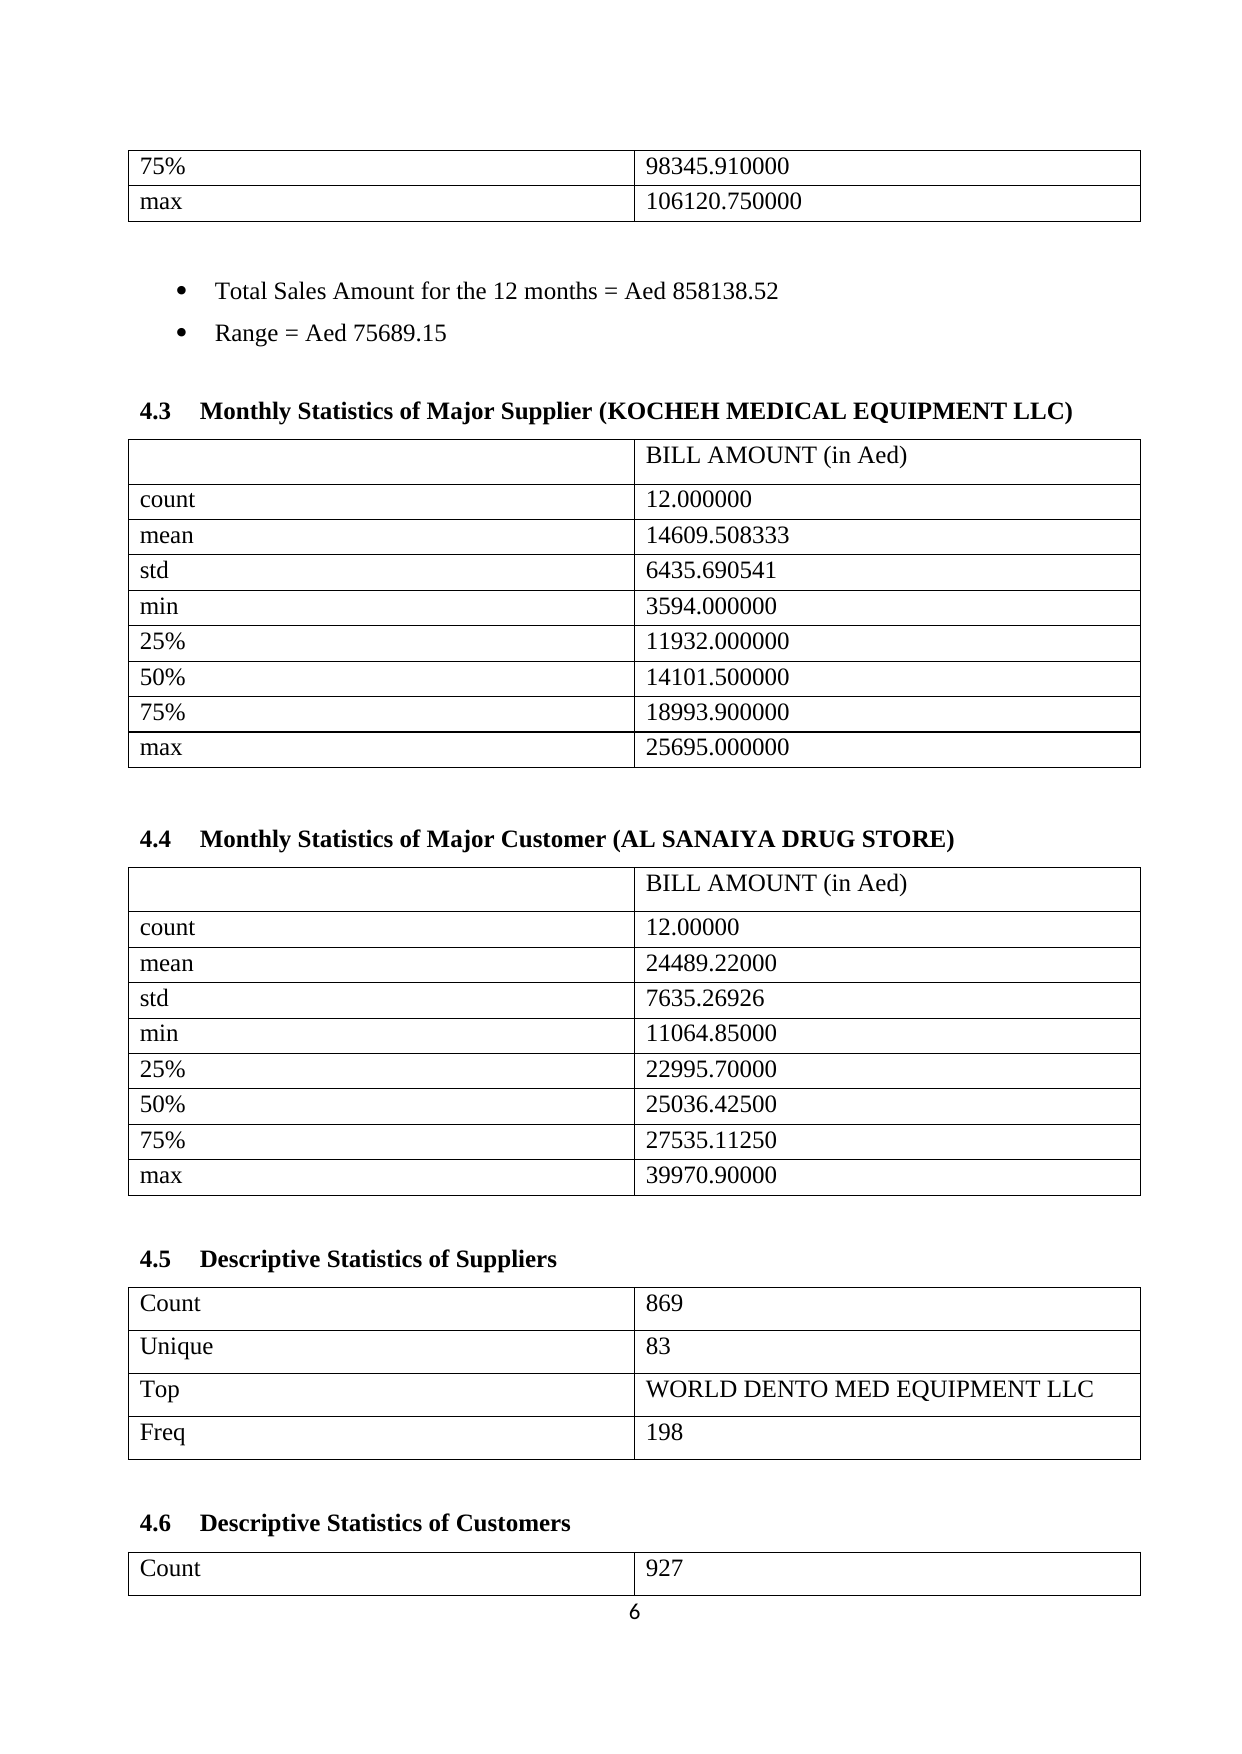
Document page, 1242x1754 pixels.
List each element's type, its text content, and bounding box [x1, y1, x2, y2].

table_header 927 [635, 1553, 1140, 1594]
table_cell 11932.000000 [635, 626, 1140, 661]
table_cell 18993.900000 [635, 697, 1140, 731]
table_cell 50% [129, 1089, 634, 1124]
table_cell Unique [129, 1331, 634, 1373]
table_cell 6435.690541 [635, 555, 1140, 590]
table_cell 25036.42500 [635, 1089, 1140, 1124]
table_cell 39970.90000 [635, 1160, 1140, 1194]
table_cell count [129, 485, 634, 519]
table_cell 25695.000000 [635, 733, 1140, 767]
list Total Sales Amount for the 12 months = Aed 858138.52 [177, 276, 1129, 305]
table_cell min [129, 1019, 634, 1053]
table_header BILL AMOUNT (in Aed) [635, 440, 1140, 483]
table_cell 14101.500000 [635, 662, 1140, 696]
table_cell 11064.85000 [635, 1019, 1140, 1053]
table_cell Top [129, 1374, 634, 1416]
subtitle Monthly Statistics of Major Customer (AL SANAIYA DRUG STORE) [139, 824, 1129, 853]
table_cell WORLD DENTO MED EQUIPMENT LLC [635, 1374, 1140, 1416]
table_cell count [129, 912, 634, 947]
table_header Count [129, 1288, 634, 1330]
table_cell 24489.22000 [635, 948, 1140, 982]
table_cell 198 [635, 1417, 1140, 1459]
table_cell 106120.750000 [635, 186, 1140, 221]
table_header BILL AMOUNT (in Aed) [635, 868, 1140, 911]
table_cell max [129, 733, 634, 767]
table_cell 50% [129, 662, 634, 696]
table_cell mean [129, 948, 634, 982]
table_cell 75% [129, 697, 634, 731]
table_cell 98345.910000 [635, 151, 1140, 185]
table_cell 22995.70000 [635, 1054, 1140, 1088]
table_header [129, 868, 634, 911]
table_cell 75% [129, 1125, 634, 1159]
table_header [129, 440, 634, 483]
table_cell 12.000000 [635, 485, 1140, 519]
table_cell 7635.26926 [635, 983, 1140, 1017]
subtitle Monthly Statistics of Major Supplier (KOCHEH MEDICAL EQUIPMENT LLC) [139, 396, 1129, 425]
table_cell std [129, 983, 634, 1017]
table_cell max [129, 1160, 634, 1194]
table_header Count [129, 1553, 634, 1594]
table_cell max [129, 186, 634, 221]
table_cell 83 [635, 1331, 1140, 1373]
table_cell 25% [129, 626, 634, 661]
table_cell 75% [129, 151, 634, 185]
subtitle Descriptive Statistics of Suppliers [139, 1244, 1129, 1273]
table_cell mean [129, 520, 634, 554]
table_header 869 [635, 1288, 1140, 1330]
table_cell 25% [129, 1054, 634, 1088]
table_cell std [129, 555, 634, 590]
table_cell 27535.11250 [635, 1125, 1140, 1159]
table_cell min [129, 591, 634, 625]
table_cell 3594.000000 [635, 591, 1140, 625]
list Range = Aed 75689.15 [177, 318, 1129, 347]
table_cell 14609.508333 [635, 520, 1140, 554]
table_cell Freq [129, 1417, 634, 1459]
subtitle Descriptive Statistics of Customers [139, 1508, 1129, 1537]
table_cell 12.00000 [635, 912, 1140, 947]
